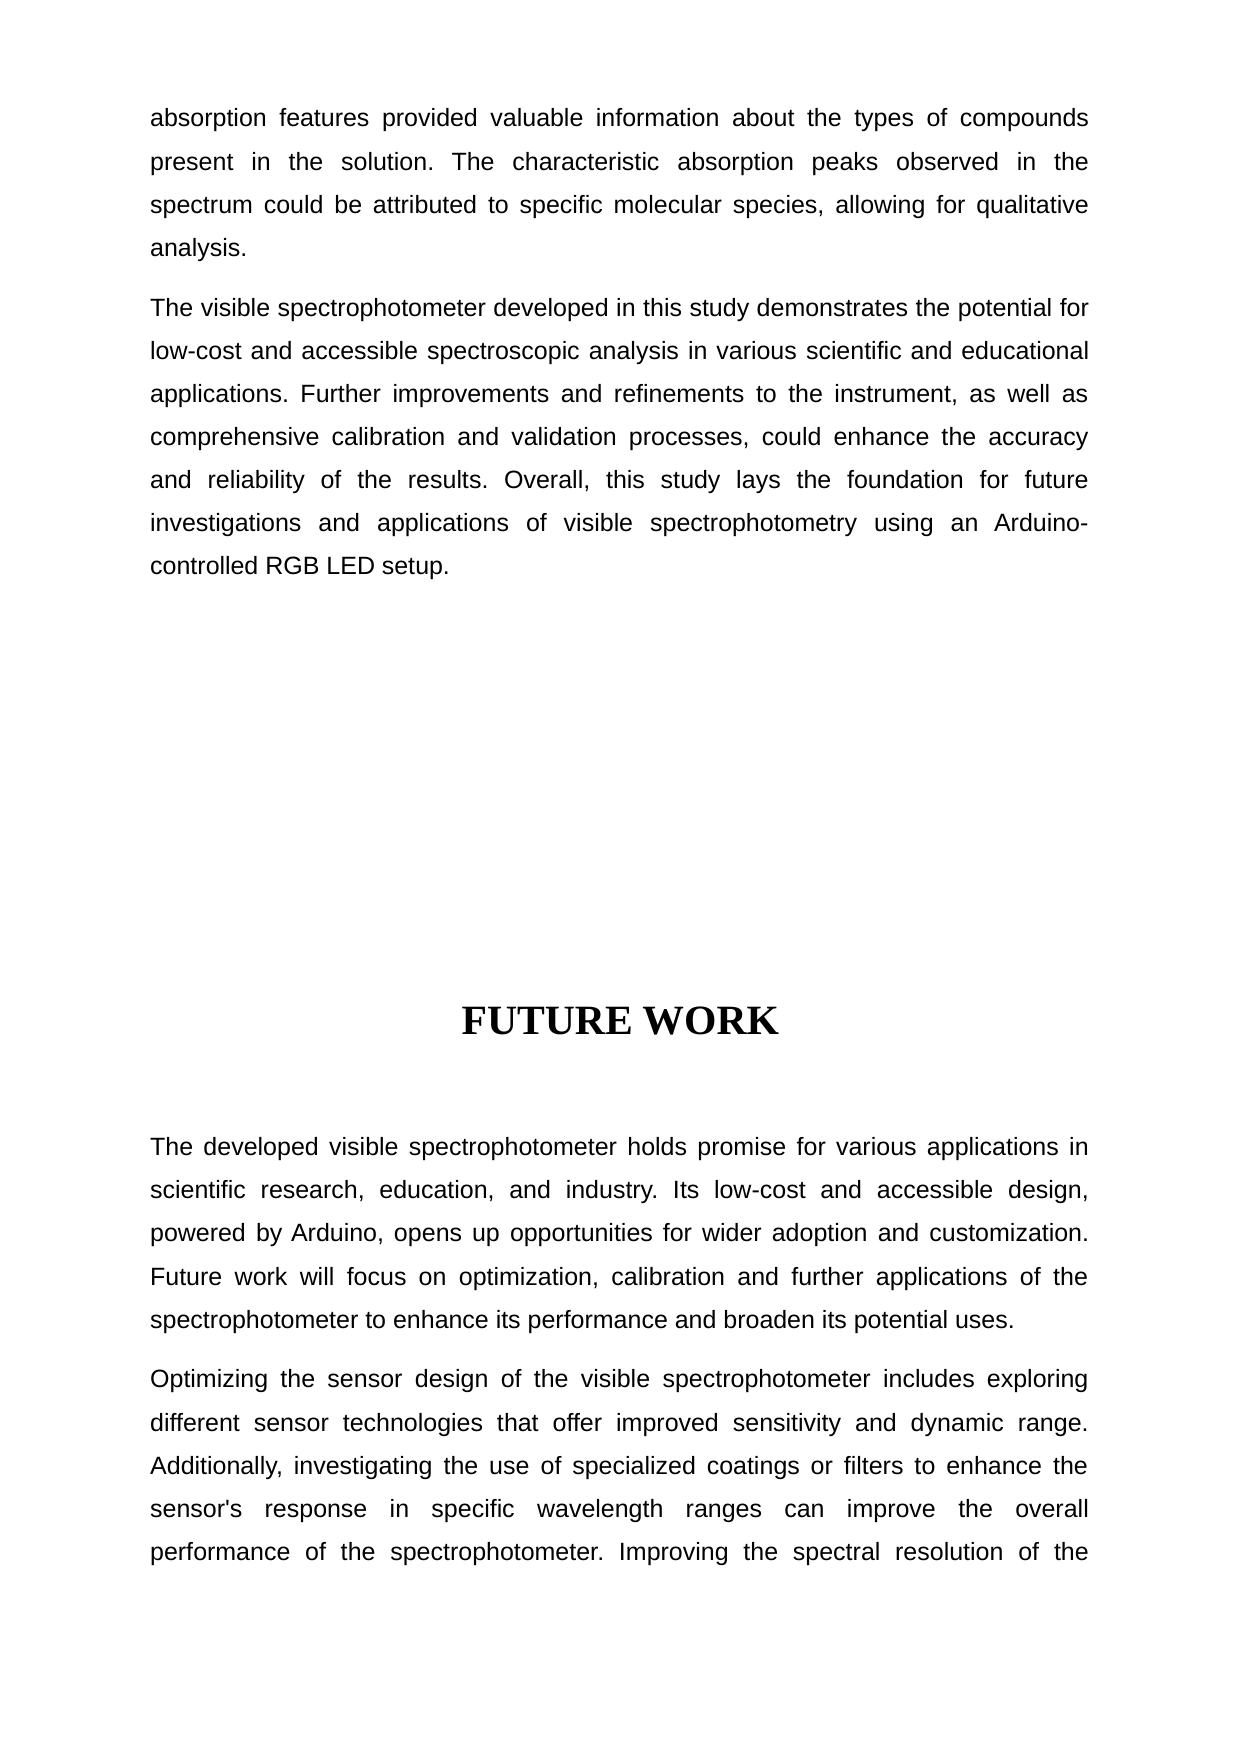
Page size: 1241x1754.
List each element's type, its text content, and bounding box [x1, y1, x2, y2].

text The visible spectrophotometer developed in this study demonstrates the potential for low-cost and accessible spectroscopic analysis in various scientific and educational applications. Further improvements and refinements to the instrument, as well as comprehensive calibration and validation processes, could enhance the accuracy and reliability of the results. Overall, this study lays the foundation for future investigations and applications of visible spectrophotometry using an Arduino-controlled RGB LED setup. [150, 293, 1090, 580]
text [150, 103, 1090, 262]
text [150, 1364, 1090, 1566]
text FUTURE WORK [150, 996, 1090, 1043]
text The developed visible spectrophotometer holds promise for various applications in scientific research, education, and industry. Its low-cost and accessible design, powered by Arduino, opens up opportunities for wider adoption and customization. Future work will focus on optimization, calibration and further applications of the spectrophotometer to enhance its performance and broaden its potential uses. [150, 1132, 1090, 1333]
